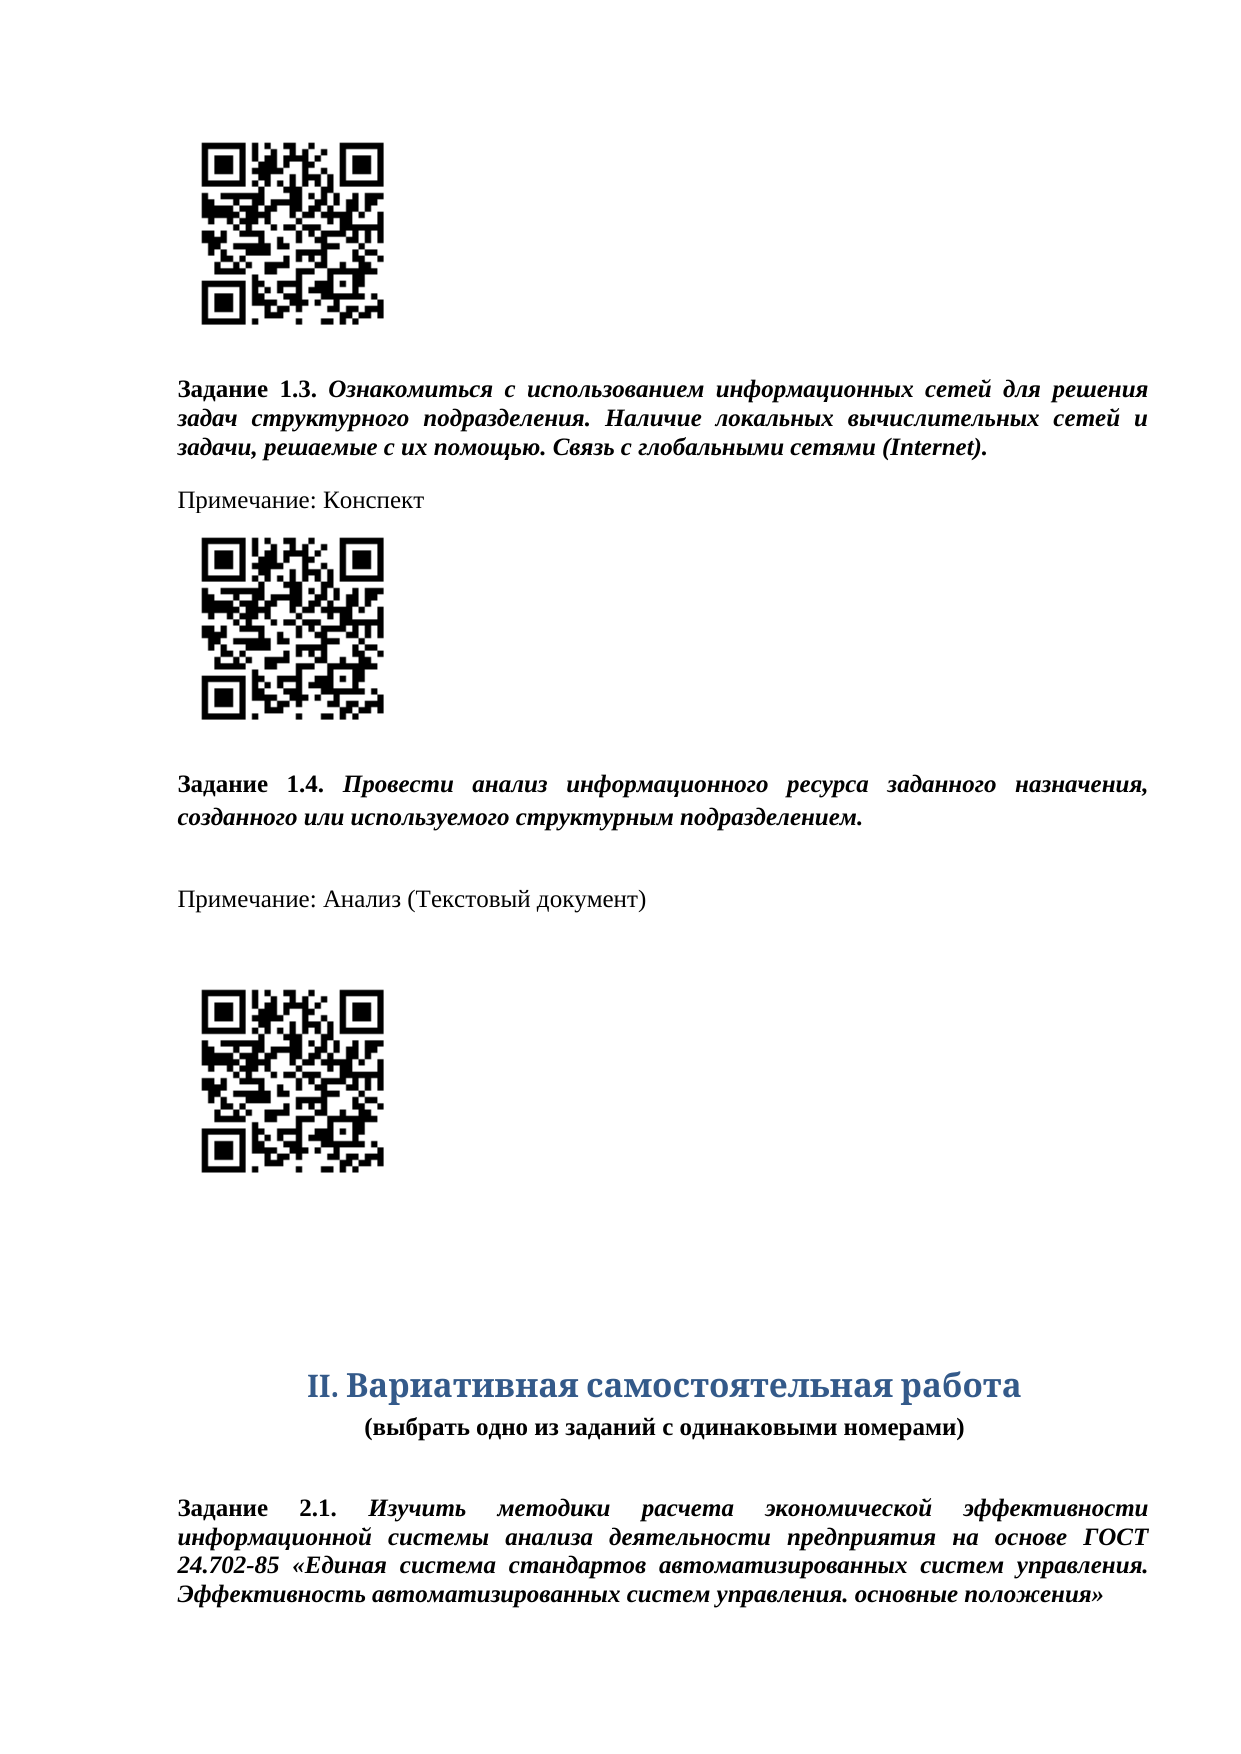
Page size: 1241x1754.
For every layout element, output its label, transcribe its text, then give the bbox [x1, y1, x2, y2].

text Примечание: Анализ (Текстовый документ) [177, 884, 1152, 913]
subtitle II. Вариативная самостоятельная работа [177, 1367, 1152, 1406]
picture [177, 966, 409, 1198]
picture [177, 513, 409, 745]
text Задание 1.3. Ознакомиться с использованием информационных сетей для решения задач структурного подразделения. Наличие локальных вычислительных сетей и задачи, решаемые с их помощью. Связь с глобальными сетями (Internet). [177, 374, 1152, 461]
text Задание 2.1. Изучить методики расчета экономической эффективности информационной системы анализа деятельности предприятия на основе ГОСТ 24.702-85 «Единая система стандартов автоматизированных систем управления. Эффективность автоматизированных систем управления. основные положения» [177, 1493, 1152, 1608]
text Примечание: Конспект [177, 485, 1152, 513]
text (выбрать одно из заданий с одинаковыми номерами) [177, 1412, 1152, 1440]
text Задание 1.4. Провести анализ информационного ресурса заданного назначения, созданного или используемого структурным подразделением. [177, 769, 1152, 831]
picture [177, 118, 409, 350]
